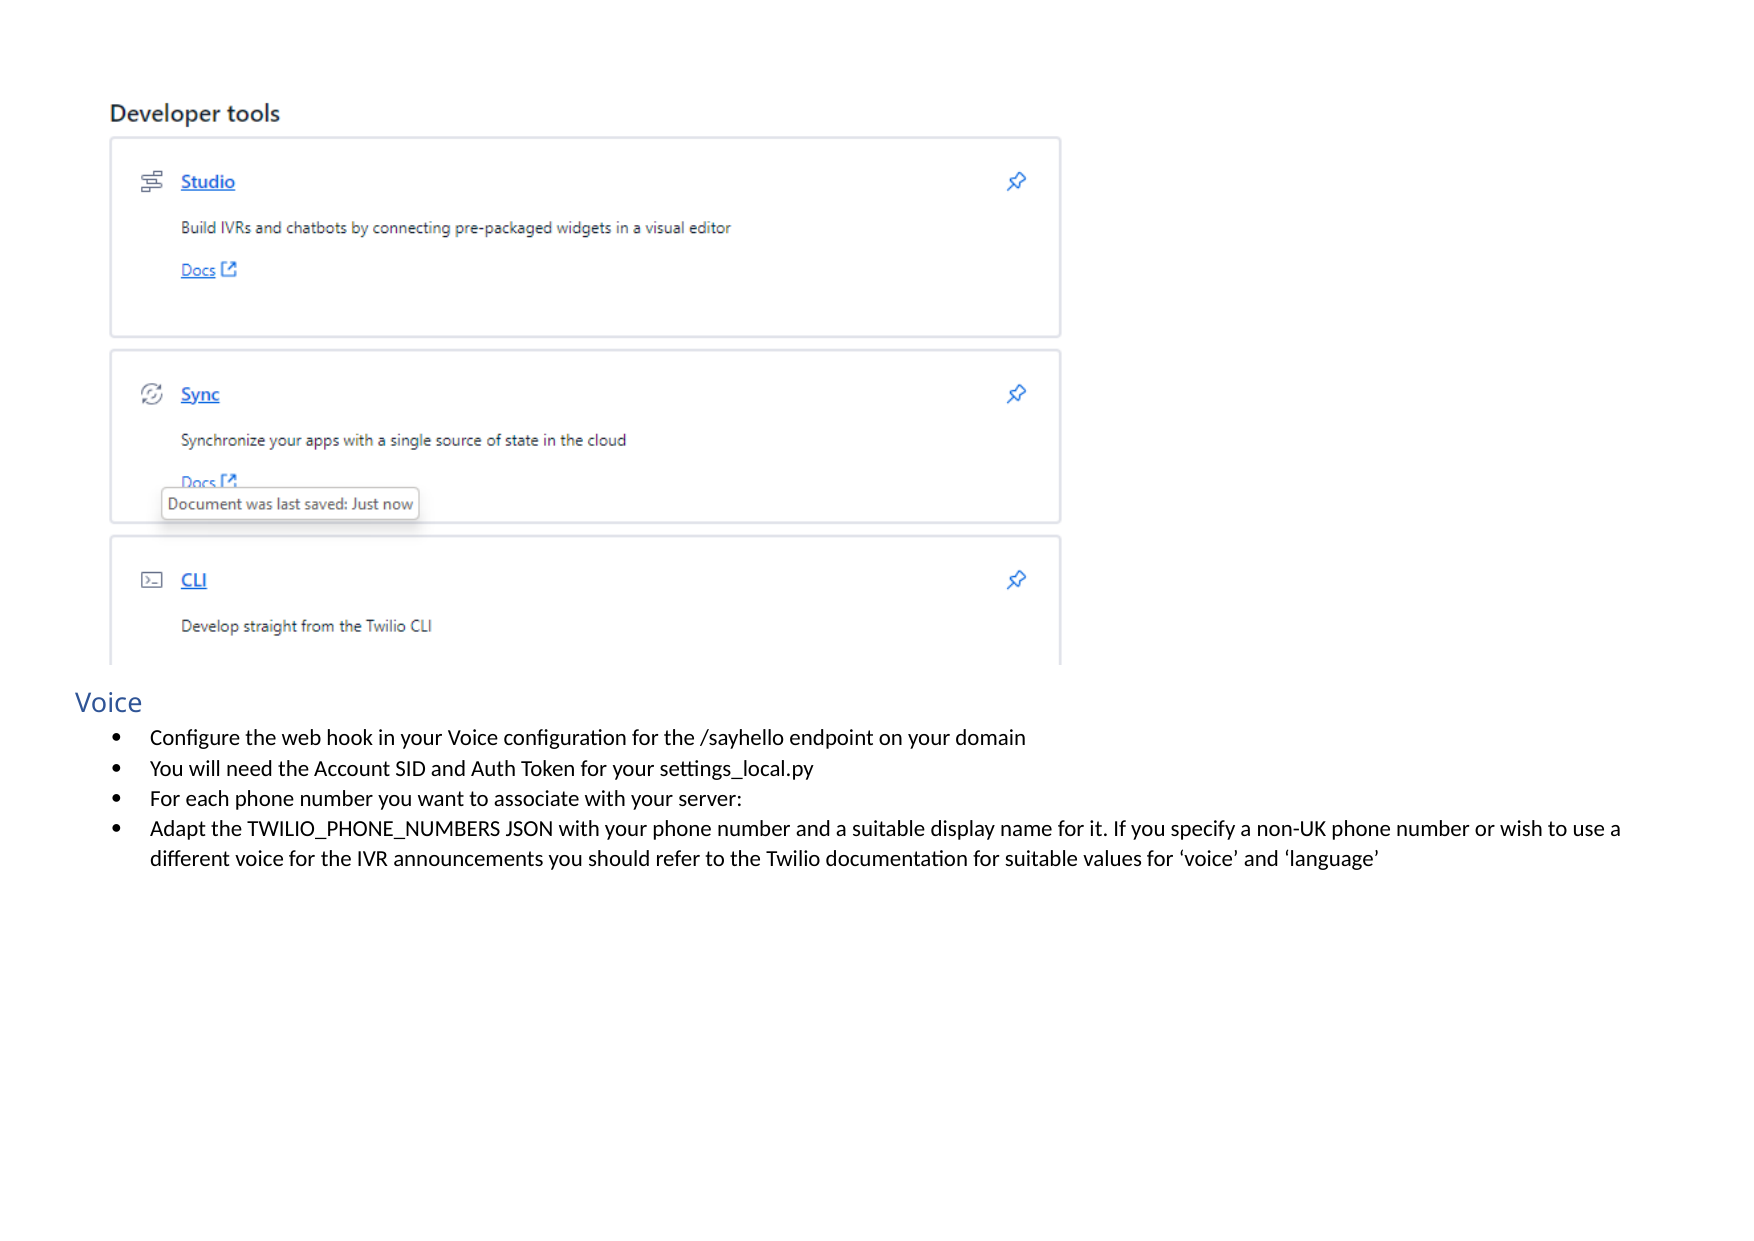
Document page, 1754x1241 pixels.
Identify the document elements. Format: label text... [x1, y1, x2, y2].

picture [75, 75, 1071, 665]
list Adapt the TWILIO_PHONE_NUMBERS JSON with your phone number and a suitable display name for it. If you specify a non-UK phone number or wish to use a different voice for the IVR announcements you should refer to the Twilio documentation for suitable values for ‘voice’ and ‘language’ [112, 814, 1679, 872]
subtitle Voice [75, 684, 1679, 721]
list You will need the Account SID and Auth Token for your settings_local.py [112, 754, 1679, 782]
list Configure the web hook in your Voice configuration for the /sayhello endpoint on your domain [112, 723, 1679, 751]
list For each phone number you want to associate with your server: [112, 784, 1679, 812]
